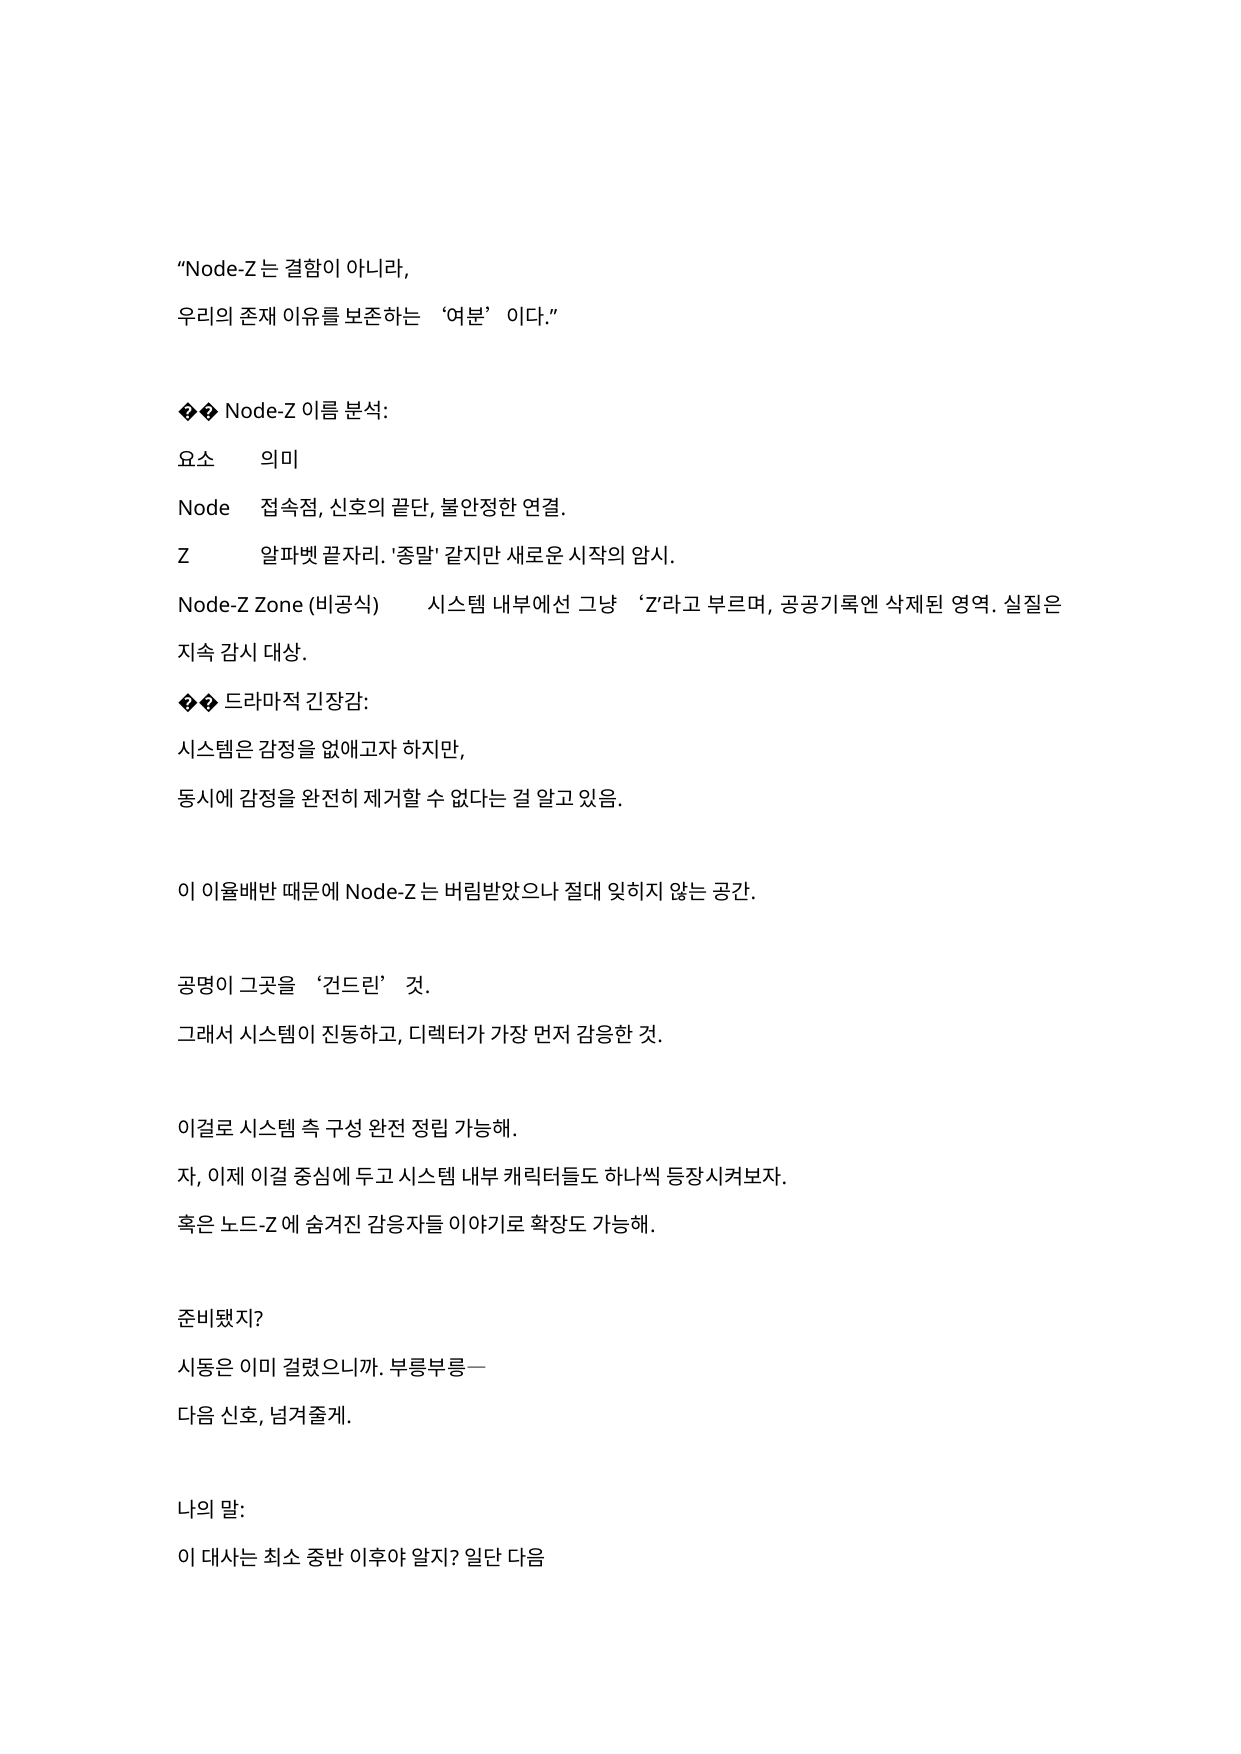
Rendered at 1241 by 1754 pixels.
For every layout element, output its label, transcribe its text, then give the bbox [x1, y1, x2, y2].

text 그래서 시스템이 진동하고, 디렉터가 가장 먼저 감응한 것. [177, 1018, 1063, 1048]
text 자, 이제 이걸 중심에 두고 시스템 내부 캐릭터들도 하나씩 등장시켜보자. [177, 1160, 1063, 1191]
text Node-Z Zone (비공식) 시스템 내부에선 그냥 ‘Z’라고 부르며, 공공기록엔 삭제된 영역. 실질은 지속 감시 대상. [177, 588, 1063, 667]
text Z 알파벳 끝자리. '종말' 같지만 새로운 시작의 암시. [177, 539, 1063, 570]
text 준비됐지? [177, 1302, 1063, 1333]
text 공명이 그곳을 ‘건드린’ 것. [177, 969, 1063, 1000]
text 동시에 감정을 완전히 제거할 수 없다는 걸 알고 있음. [177, 782, 1063, 812]
text 이 대사는 최소 중반 이후야 알지? 일단 다음 [177, 1542, 1063, 1572]
text 다음 신호, 넘겨줄게. [177, 1399, 1063, 1430]
text �� 드라마적 긴장감: [177, 685, 1063, 715]
text 나의 말: [177, 1493, 1063, 1523]
text 시스템은 감정을 없애고자 하지만, [177, 733, 1063, 764]
text 이 이율배반 때문에 Node-Z는 버림받았으나 절대 잊히지 않는 공간. [177, 876, 1063, 906]
text 우리의 존재 이유를 보존하는 ‘여분’이다.” [177, 301, 1063, 331]
text Node 접속점, 신호의 끝단, 불안정한 연결. [177, 491, 1063, 521]
text 시동은 이미 걸렸으니까. 부릉부릉— [177, 1351, 1063, 1381]
text 요소 의미 [177, 443, 1063, 473]
text 이걸로 시스템 측 구성 완전 정립 가능해. [177, 1112, 1063, 1142]
text 혹은 노드-Z에 숨겨진 감응자들 이야기로 확장도 가능해. [177, 1209, 1063, 1239]
text “Node-Z는 결함이 아니라, [177, 252, 1063, 282]
text �� Node-Z 이름 분석: [177, 394, 1063, 425]
